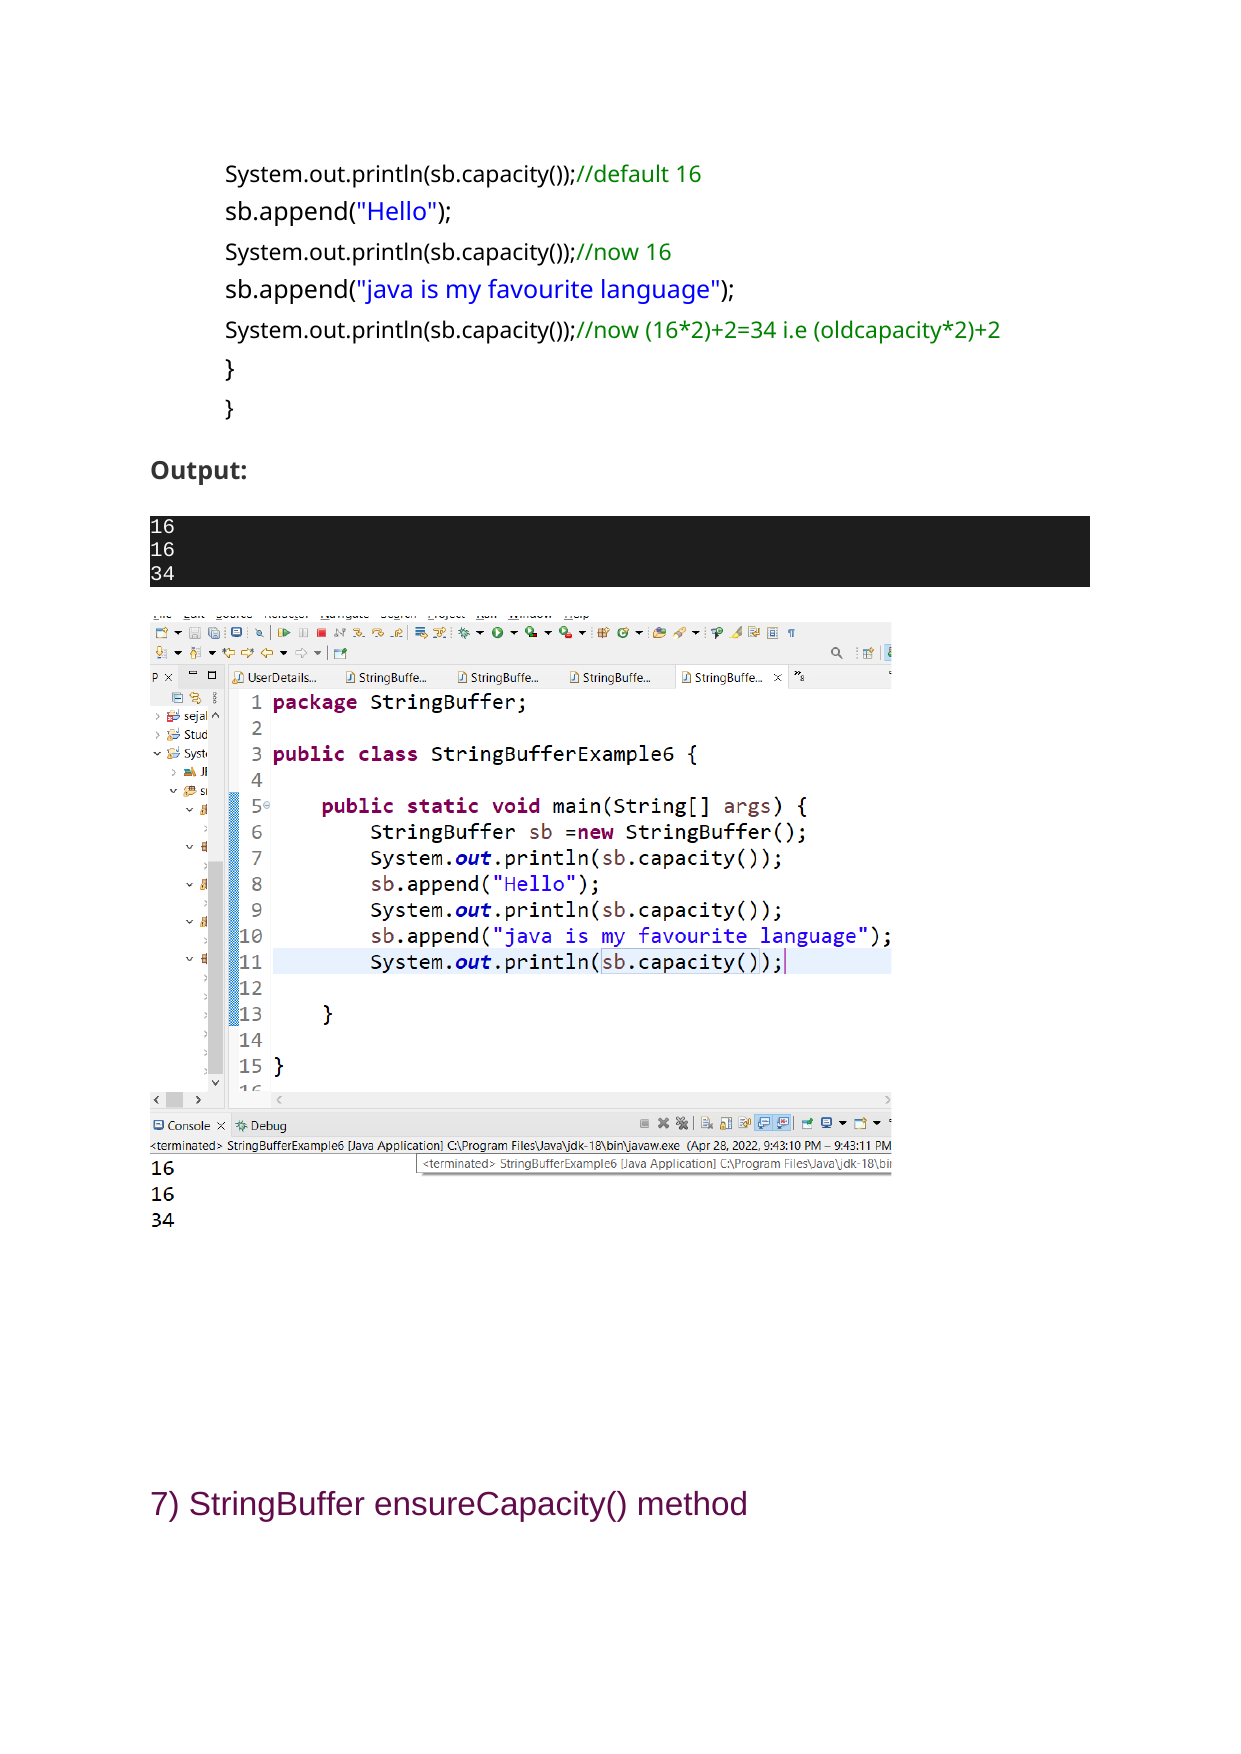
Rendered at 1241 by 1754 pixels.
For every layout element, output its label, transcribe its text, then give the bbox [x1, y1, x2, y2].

text 16 [150, 516, 1090, 539]
text sb.append("Hello"); [225, 189, 1090, 228]
text sb.append("java is my favourite language"); [225, 267, 1090, 306]
text 34 [150, 563, 1090, 587]
text } [225, 345, 1090, 384]
subtitle 7) StringBuffer ensureCapacity() method [150, 1484, 1090, 1523]
text Output: [150, 453, 1090, 487]
text System.out.println(sb.capacity());//now 16 [225, 228, 1090, 267]
text System.out.println(sb.capacity());//default 16 [225, 150, 1090, 189]
picture [150, 616, 892, 1320]
text System.out.println(sb.capacity());//now (16*2)+2=34 i.e (oldcapacity*2)+2 [225, 306, 1090, 345]
text } [225, 384, 1090, 423]
text 16 [150, 539, 1090, 563]
